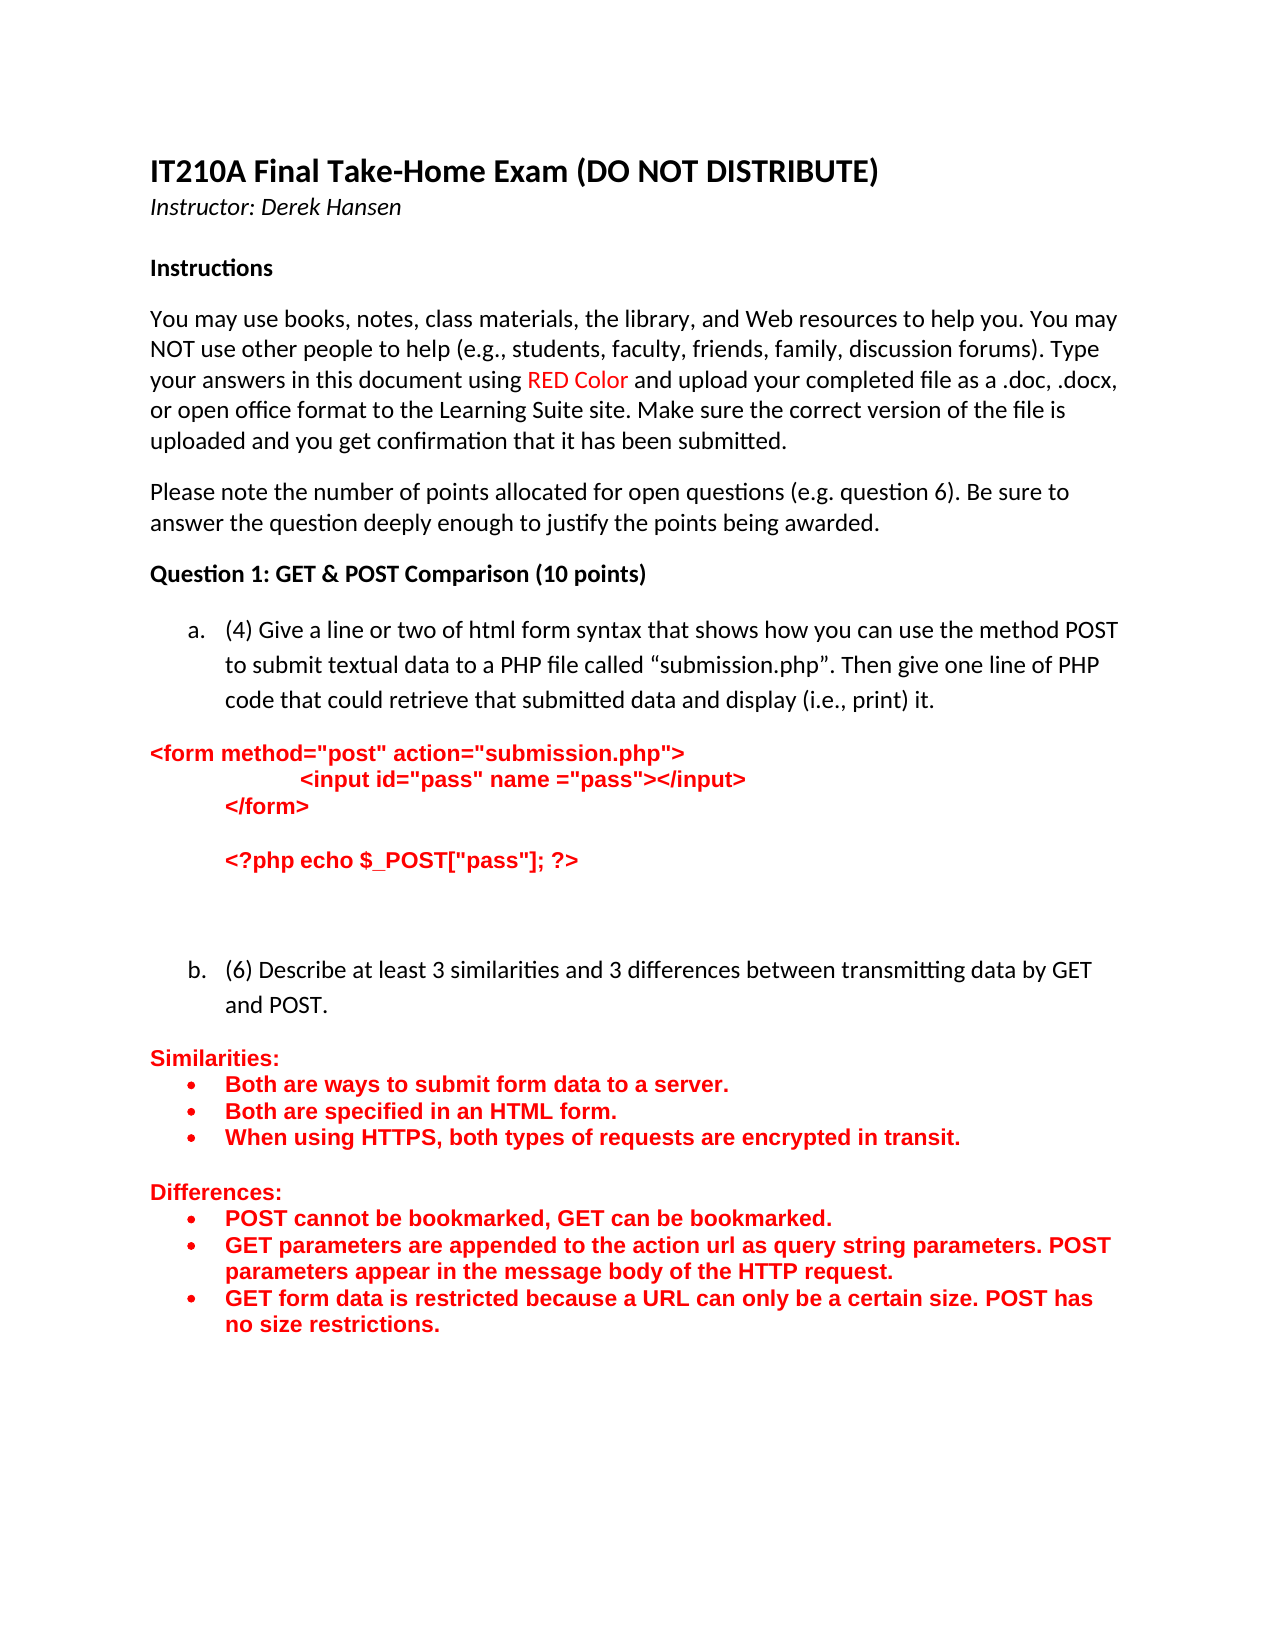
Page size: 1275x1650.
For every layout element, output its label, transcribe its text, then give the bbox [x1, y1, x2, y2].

text IT210A Final Take-Home Exam (DO NOT DISTRIBUTE) [150, 150, 1125, 191]
text </form> [150, 793, 1125, 819]
text Please note the number of points allocated for open questions (e.g. question 6). Be sure to answer the question deeply enough to justify the points being awarded. [150, 477, 1125, 538]
text You may use books, notes, class materials, the library, and Web resources to help you. You may NOT use other people to help (e.g., students, faculty, friends, family, discussion forums). Type your answers in this document using RED Color and upload your completed file as a .doc, .docx, or open office format to the Learning Suite site. Make sure the correct version of the file is uploaded and you get confirmation that it has been submitted. [150, 303, 1125, 456]
list POST cannot be bookmarked, GET can be bookmarked. [187, 1205, 1125, 1232]
list (6) Describe at least 3 similarities and 3 differences between transmitting data by GET and POST. [187, 954, 1125, 1019]
text Instructor: Derek Hansen [150, 191, 1125, 221]
list GET parameters are appended to the action url as query string parameters. POST parameters appear in the message body of the HTTP request. [187, 1232, 1125, 1284]
list (4) Give a line or two of html form syntax that shows how you can use the method POST to submit textual data to a PHP file called “submission.php”. Then give one line of PHP code that could retrieve that submitted data and display (i.e., print) it. [187, 614, 1125, 715]
list GET form data is restricted because a URL can only be a certain size. POST has no size restrictions. [187, 1284, 1125, 1337]
list Both are specified in an HTML form. [187, 1098, 1125, 1124]
text <input id="pass" name ="pass"></input> [150, 766, 1125, 793]
text Question 1: GET & POST Comparison (10 points) [150, 558, 1125, 589]
list Both are ways to submit form data to a server. [187, 1071, 1125, 1098]
text Differences: [150, 1179, 1125, 1205]
text <form method="post" action="submission.php"> [150, 740, 1125, 766]
text Similarities: [150, 1045, 1125, 1071]
text <?php echo $_POST["pass"]; ?> [150, 847, 1125, 873]
text Instructions [150, 252, 1125, 282]
list When using HTTPS, both types of requests are encrypted in transit. [187, 1124, 1125, 1150]
